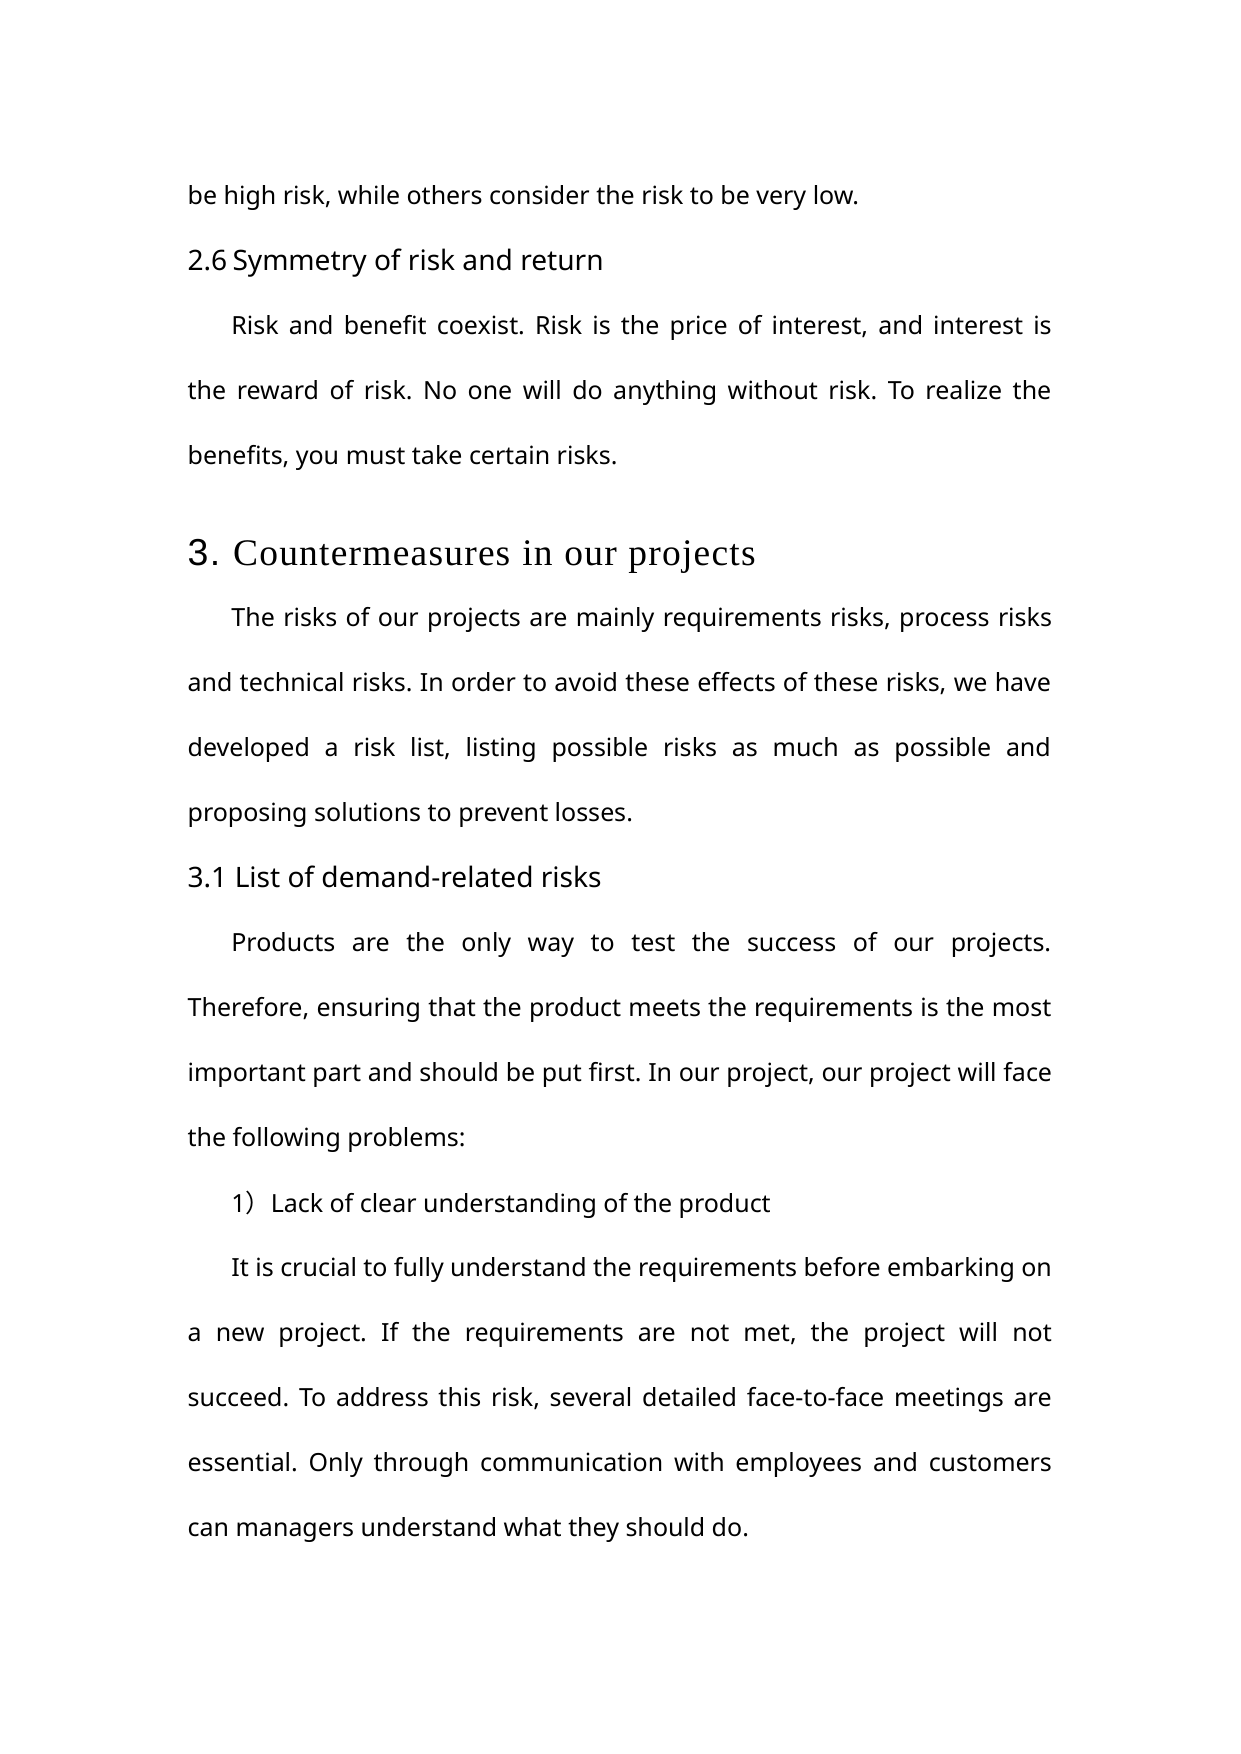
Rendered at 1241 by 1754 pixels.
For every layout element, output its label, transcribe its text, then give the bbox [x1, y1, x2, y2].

text 3.1 List of demand-related risks [187, 844, 1053, 909]
text 1）Lack of clear understanding of the product [187, 1169, 1053, 1234]
text 2.6 Symmetry of risk and return [187, 227, 1053, 292]
text It is crucial to fully understand the requirements before embarking on a new project. If the requirements are not met, the project will not succeed. To address this risk, several detailed face-to-face meetings are essential. Only through communication with employees and customers can managers understand what they should do. [187, 1234, 1053, 1559]
text Products are the only way to test the success of our projects. Therefore, ensuring that the product meets the requirements is the most important part and should be put first. In our project, our project will face the following problems: [187, 909, 1053, 1169]
text Risk and benefit coexist. Risk is the price of interest, and interest is the reward of risk. No one will do anything without risk. To realize the benefits, you must take certain risks. [187, 292, 1053, 487]
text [187, 162, 1053, 227]
text The risks of our projects are mainly requirements risks, process risks and technical risks. In order to avoid these effects of these risks, we have developed a risk list, listing possible risks as much as possible and proposing solutions to prevent losses. [187, 584, 1053, 844]
text 3. Countermeasures in our projects [187, 519, 1053, 584]
